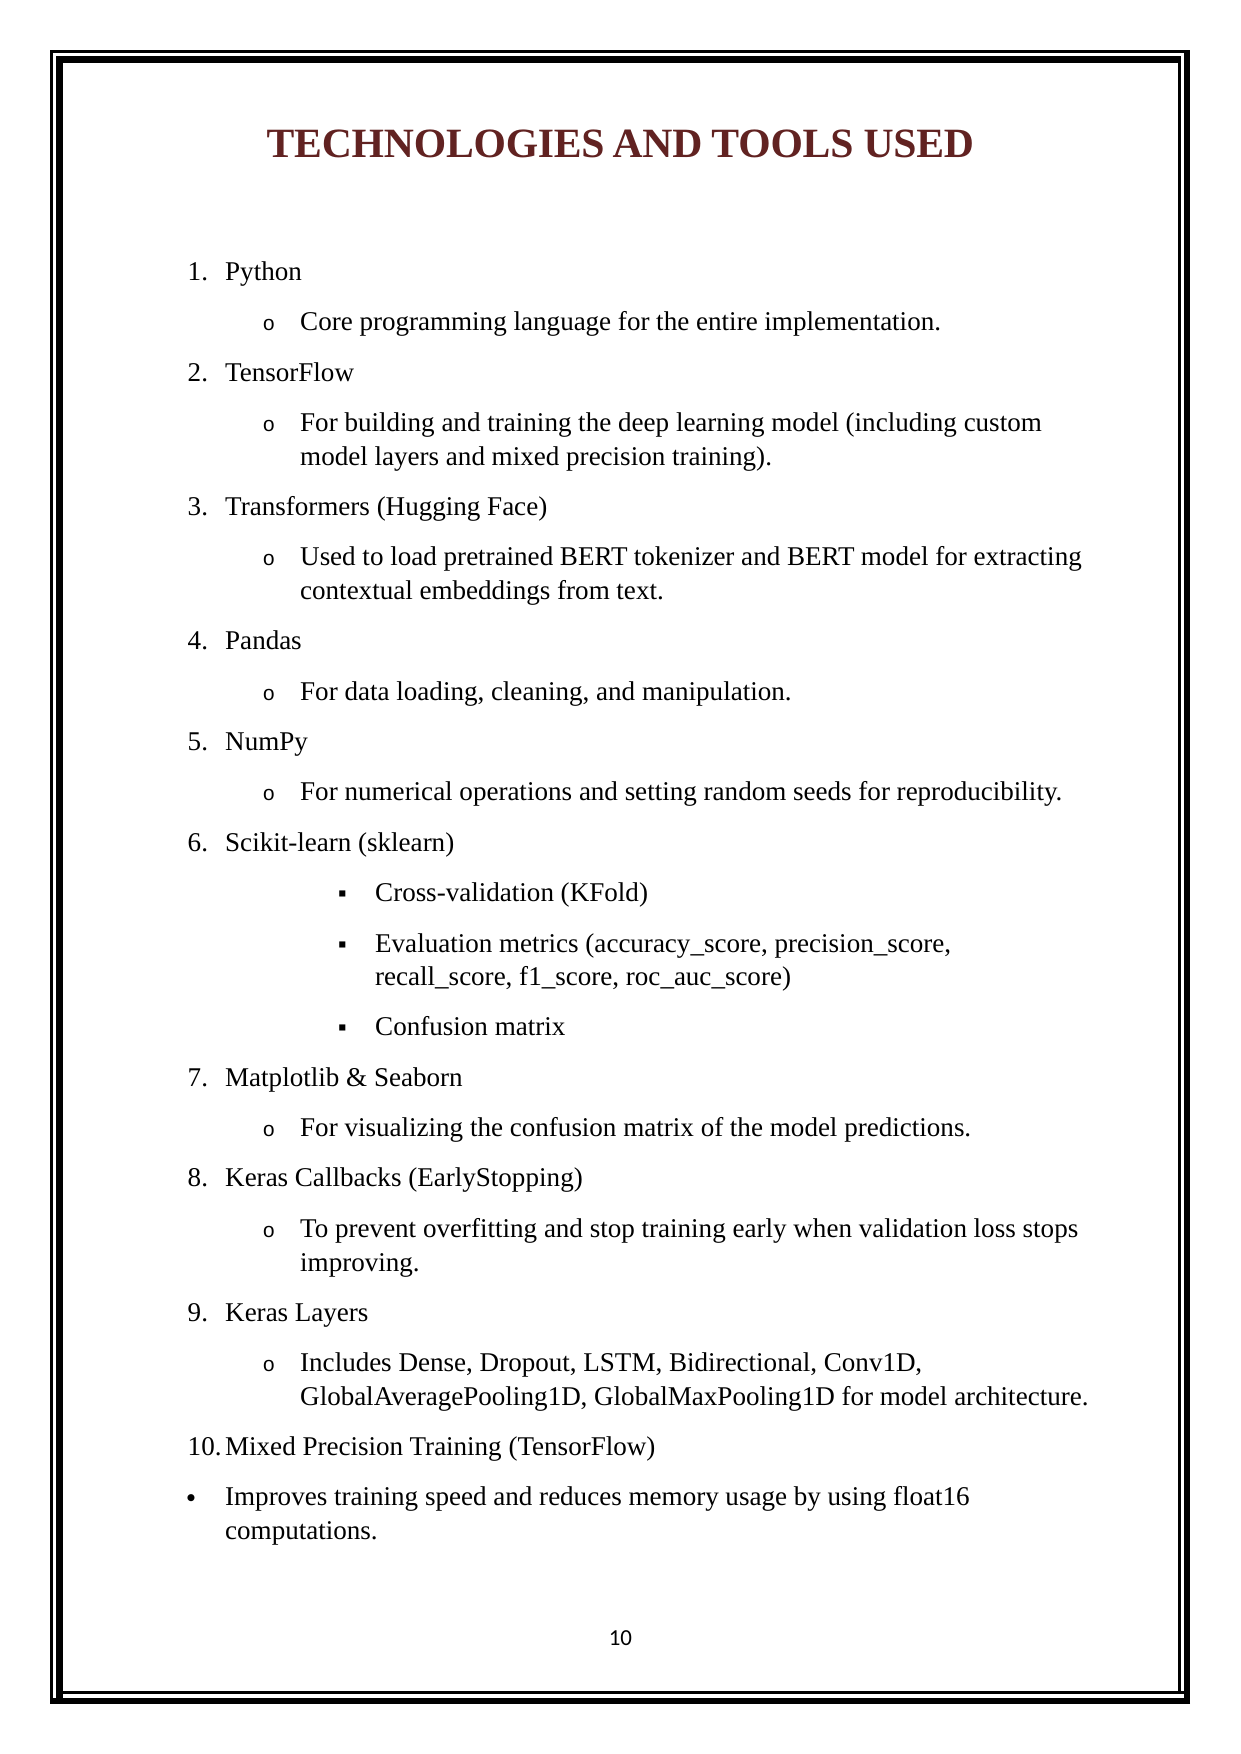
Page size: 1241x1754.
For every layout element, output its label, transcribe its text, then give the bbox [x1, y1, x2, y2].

list Confusion matrix [337, 1010, 1090, 1042]
list Pandas [187, 624, 1090, 656]
list TensorFlow [187, 356, 1090, 387]
list Scikit-learn (sklearn) [187, 826, 1090, 857]
list NumPy [187, 725, 1090, 756]
list For visualizing the confusion matrix of the model predictions. [262, 1111, 1090, 1142]
list For data loading, cleaning, and manipulation. [262, 674, 1090, 706]
list Matplotlib & Seaborn [187, 1061, 1090, 1092]
list Used to load pretrained BERT tokenizer and BERT model for extracting contextual embeddings from text. [262, 540, 1090, 605]
list Evaluation metrics (accuracy_score, precision_score, recall_score, f1_score, roc_auc_score) [337, 927, 1090, 991]
list For numerical operations and setting random seeds for reproducibility. [262, 776, 1090, 807]
text TECHNOLOGIES AND TOOLS USED [150, 118, 1090, 166]
list Core programming language for the entire implementation. [262, 305, 1090, 336]
list For building and training the deep learning model (including custom model layers and mixed precision training). [262, 406, 1090, 471]
list Cross-validation (KFold) [337, 876, 1090, 908]
list Python [187, 255, 1090, 286]
list Transformers (Hugging Face) [187, 490, 1090, 521]
list Keras Callbacks (EarlyStopping) [187, 1162, 1090, 1193]
list To prevent overfitting and stop training early when validation loss stops improving. [262, 1212, 1090, 1277]
list Improves training speed and reduces memory usage by using float16 computations. [187, 1481, 1090, 1545]
list Includes Dense, Dropout, LSTM, Bidirectional, Conv1D, GlobalAveragePooling1D, GlobalMaxPooling1D for model architecture. [262, 1346, 1090, 1411]
list Mixed Precision Training (TensorFlow) [187, 1430, 1090, 1461]
list Keras Layers [187, 1296, 1090, 1327]
